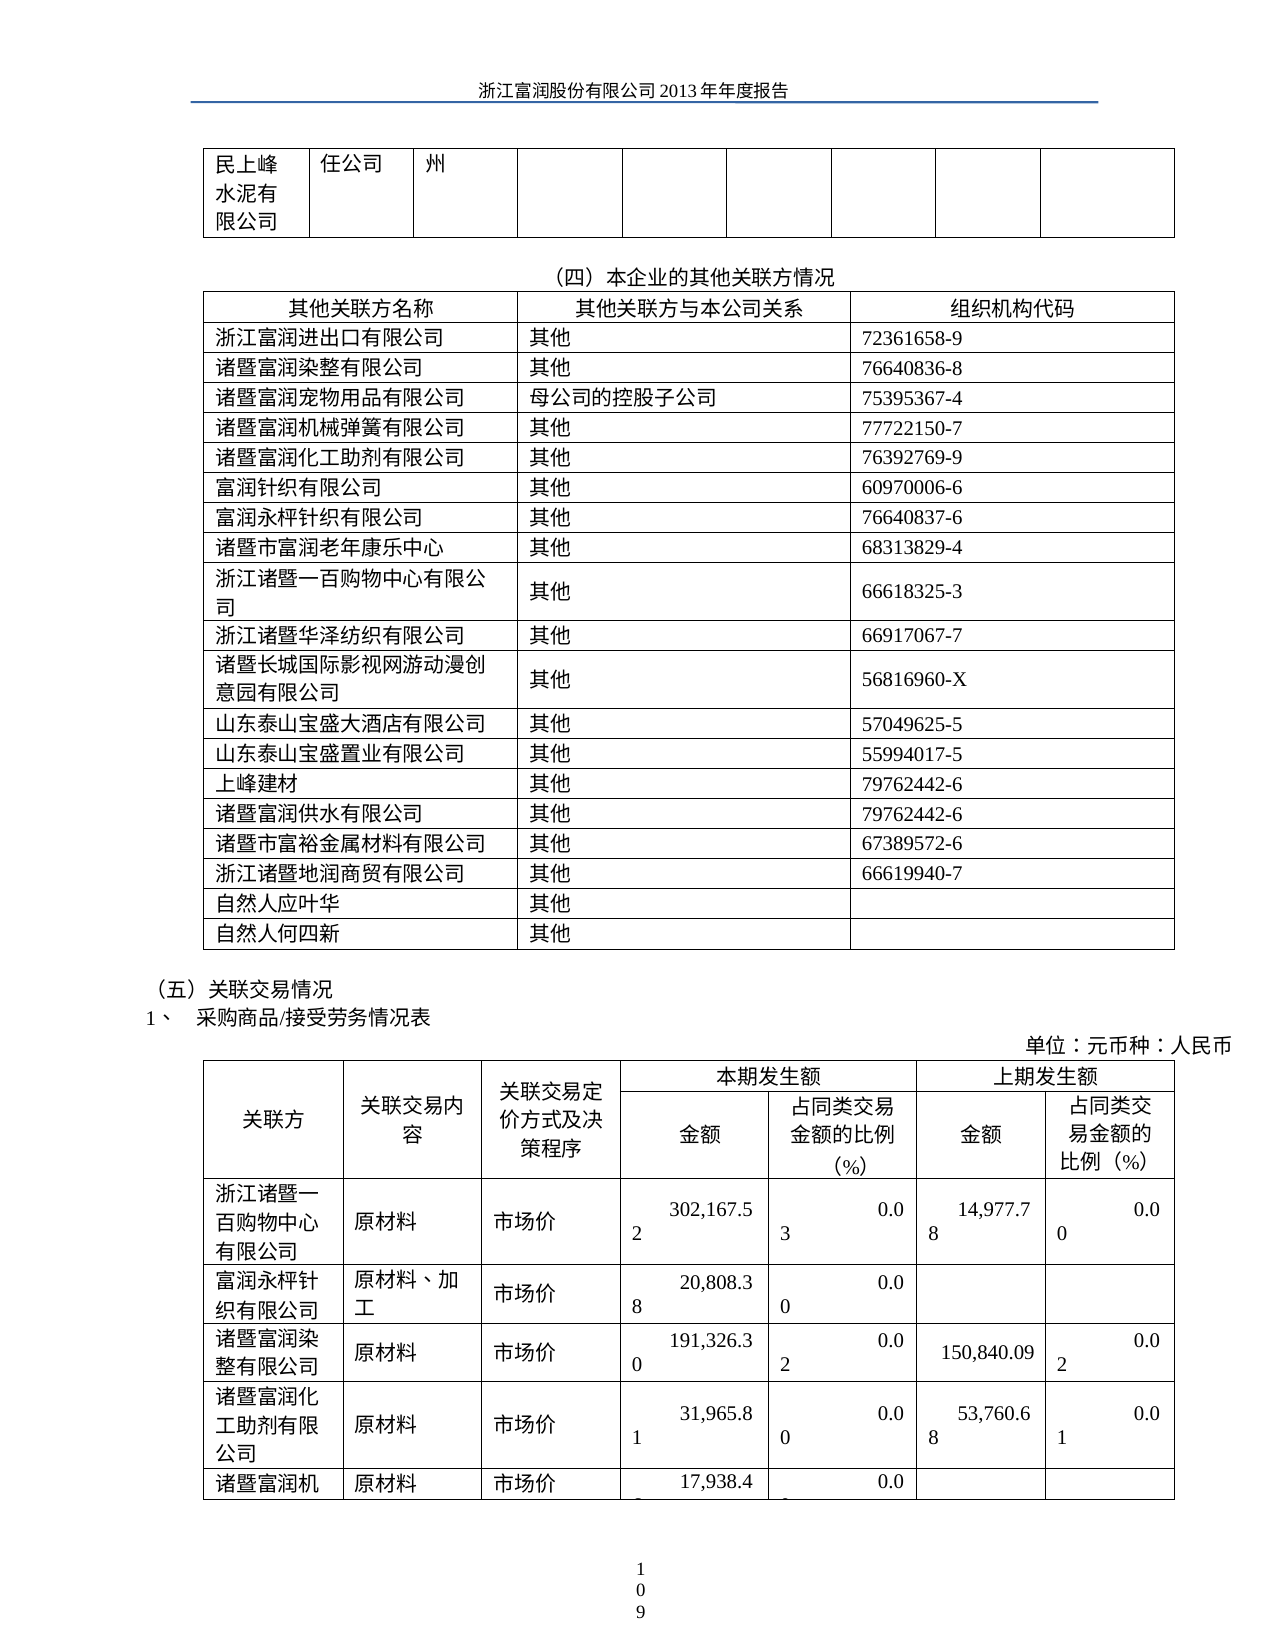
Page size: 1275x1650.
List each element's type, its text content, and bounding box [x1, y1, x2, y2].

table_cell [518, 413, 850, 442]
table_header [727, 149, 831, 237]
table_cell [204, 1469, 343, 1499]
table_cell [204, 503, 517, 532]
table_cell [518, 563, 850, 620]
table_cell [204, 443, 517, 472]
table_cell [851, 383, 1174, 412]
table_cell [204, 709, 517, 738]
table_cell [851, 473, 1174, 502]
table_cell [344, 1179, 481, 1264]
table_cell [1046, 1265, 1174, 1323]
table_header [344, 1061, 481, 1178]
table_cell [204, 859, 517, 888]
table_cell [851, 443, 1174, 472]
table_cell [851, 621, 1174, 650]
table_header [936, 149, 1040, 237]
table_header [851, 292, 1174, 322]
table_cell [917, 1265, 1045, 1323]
text （五）关联交易情况 [145, 975, 1233, 1003]
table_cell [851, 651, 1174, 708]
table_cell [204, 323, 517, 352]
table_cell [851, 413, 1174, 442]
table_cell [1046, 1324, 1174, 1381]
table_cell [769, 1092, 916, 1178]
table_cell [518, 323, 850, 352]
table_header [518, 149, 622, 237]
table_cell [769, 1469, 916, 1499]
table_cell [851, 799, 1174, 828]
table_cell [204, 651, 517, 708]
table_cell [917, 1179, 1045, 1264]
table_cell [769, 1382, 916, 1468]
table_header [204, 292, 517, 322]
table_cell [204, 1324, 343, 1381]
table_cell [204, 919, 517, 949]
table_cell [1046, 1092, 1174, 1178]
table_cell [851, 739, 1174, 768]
text 1、 采购商品/接受劳务情况表 [145, 1003, 1233, 1032]
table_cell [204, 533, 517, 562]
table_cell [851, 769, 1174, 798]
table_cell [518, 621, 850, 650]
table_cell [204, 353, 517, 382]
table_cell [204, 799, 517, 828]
text 单位：元币种：人民币 [145, 1032, 1233, 1060]
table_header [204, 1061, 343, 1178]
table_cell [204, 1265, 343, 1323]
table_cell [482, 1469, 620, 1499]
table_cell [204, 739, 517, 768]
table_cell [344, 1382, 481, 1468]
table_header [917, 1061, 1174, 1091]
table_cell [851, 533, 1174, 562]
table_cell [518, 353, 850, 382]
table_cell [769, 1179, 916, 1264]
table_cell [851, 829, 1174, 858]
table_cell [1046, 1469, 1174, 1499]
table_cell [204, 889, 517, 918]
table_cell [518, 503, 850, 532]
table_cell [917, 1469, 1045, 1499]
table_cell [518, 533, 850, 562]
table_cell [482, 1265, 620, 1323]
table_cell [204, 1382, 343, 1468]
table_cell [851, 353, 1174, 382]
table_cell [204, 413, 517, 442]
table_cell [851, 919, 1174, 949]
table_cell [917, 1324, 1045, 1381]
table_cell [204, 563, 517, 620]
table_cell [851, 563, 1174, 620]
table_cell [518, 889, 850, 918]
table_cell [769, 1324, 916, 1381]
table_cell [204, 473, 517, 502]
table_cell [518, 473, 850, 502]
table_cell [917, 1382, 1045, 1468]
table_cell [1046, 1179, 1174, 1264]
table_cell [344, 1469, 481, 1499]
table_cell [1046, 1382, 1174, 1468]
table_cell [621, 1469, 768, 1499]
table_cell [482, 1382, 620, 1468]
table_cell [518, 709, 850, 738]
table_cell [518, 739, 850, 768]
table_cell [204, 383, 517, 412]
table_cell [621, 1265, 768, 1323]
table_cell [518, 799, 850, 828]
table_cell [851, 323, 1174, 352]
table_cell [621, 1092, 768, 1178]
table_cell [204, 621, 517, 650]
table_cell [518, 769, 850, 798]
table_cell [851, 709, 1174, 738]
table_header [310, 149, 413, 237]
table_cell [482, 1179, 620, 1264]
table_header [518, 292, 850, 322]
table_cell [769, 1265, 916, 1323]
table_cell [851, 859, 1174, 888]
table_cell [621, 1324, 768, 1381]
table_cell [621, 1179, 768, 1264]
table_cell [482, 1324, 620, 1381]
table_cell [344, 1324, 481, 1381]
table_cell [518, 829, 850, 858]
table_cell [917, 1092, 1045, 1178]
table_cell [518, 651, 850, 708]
text （四）本企业的其他关联方情况 [145, 263, 1233, 291]
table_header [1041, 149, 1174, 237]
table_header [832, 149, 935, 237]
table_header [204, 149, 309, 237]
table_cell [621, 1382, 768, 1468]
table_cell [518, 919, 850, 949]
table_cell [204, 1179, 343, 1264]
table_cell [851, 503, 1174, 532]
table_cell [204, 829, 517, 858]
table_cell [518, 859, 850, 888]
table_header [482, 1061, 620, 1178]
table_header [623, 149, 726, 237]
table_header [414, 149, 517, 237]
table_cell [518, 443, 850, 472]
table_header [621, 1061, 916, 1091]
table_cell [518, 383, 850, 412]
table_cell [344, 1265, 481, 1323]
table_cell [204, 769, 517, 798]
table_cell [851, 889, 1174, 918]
